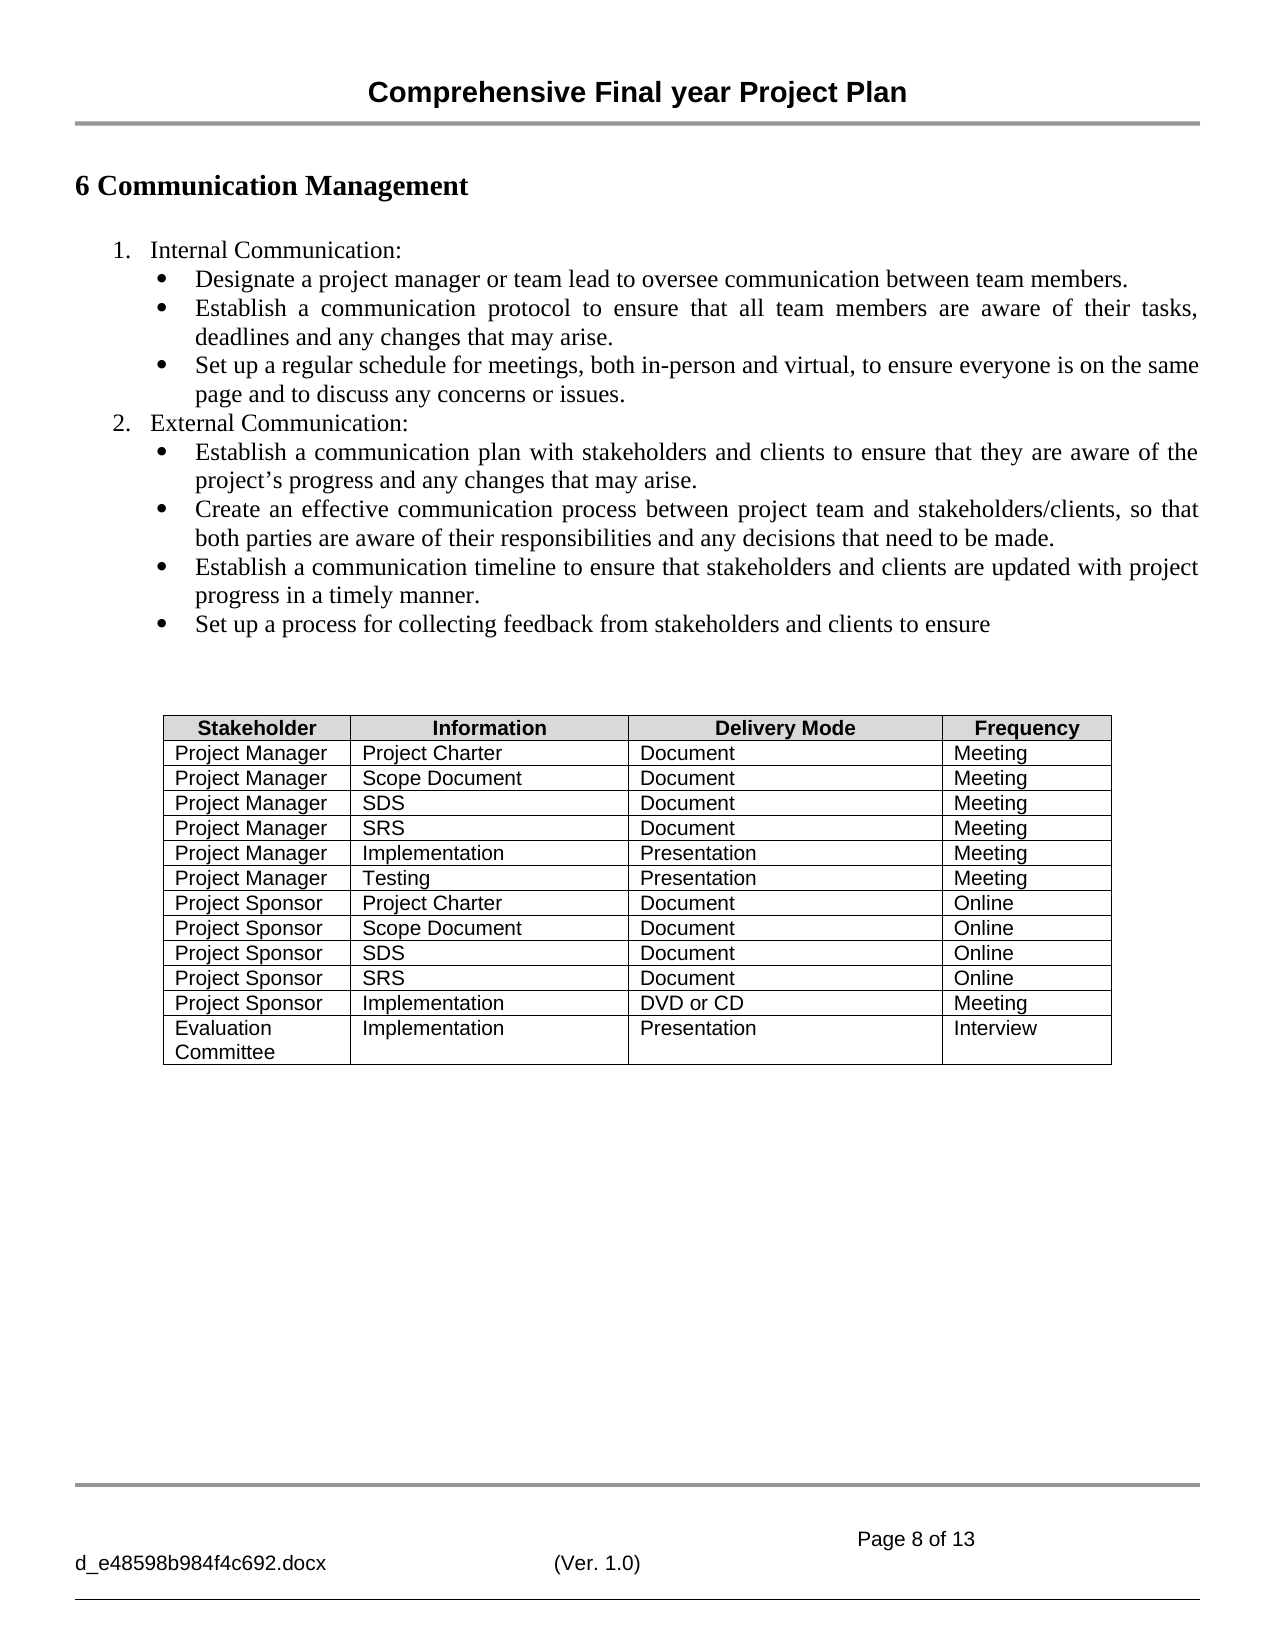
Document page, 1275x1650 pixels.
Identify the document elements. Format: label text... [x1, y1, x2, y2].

list Establish a communication timeline to ensure that stakeholders and clients are updated with project progress in a timely manner. [157, 552, 1200, 609]
text 6 Communication Management [75, 168, 1200, 202]
table_cell Document [629, 816, 942, 840]
table_header Delivery Mode [629, 716, 942, 740]
table_cell Meeting [943, 841, 1111, 865]
table_cell Document [629, 916, 942, 940]
table_cell Project Manager [164, 816, 350, 840]
table_cell Interview [943, 1016, 1111, 1064]
table_cell Document [629, 741, 942, 765]
table_cell Project Manager [164, 841, 350, 865]
table_cell Document [629, 966, 942, 990]
table_cell Scope Document [351, 766, 628, 790]
table_cell Online [943, 966, 1111, 990]
table_cell SRS [351, 966, 628, 990]
table_header Information [351, 716, 628, 740]
table_cell Implementation [351, 1016, 628, 1064]
list Designate a project manager or team lead to oversee communication between team members. [157, 264, 1200, 293]
table_cell Scope Document [351, 916, 628, 940]
list Internal Communication: [112, 236, 1200, 264]
table_cell Project Sponsor [164, 991, 350, 1015]
table_header Stakeholder [164, 716, 350, 740]
table_cell Meeting [943, 866, 1111, 890]
table_cell Project Manager [164, 791, 350, 815]
table_cell Project Manager [164, 866, 350, 890]
table_cell Meeting [943, 816, 1111, 840]
table_cell Implementation [351, 991, 628, 1015]
table_cell DVD or CD [629, 991, 942, 1015]
table_cell SDS [351, 941, 628, 965]
table_cell Evaluation Committee [164, 1016, 350, 1064]
table_cell Project Charter [351, 741, 628, 765]
table_cell Presentation [629, 841, 942, 865]
table_header Frequency [943, 716, 1111, 740]
table_cell SDS [351, 791, 628, 815]
table_cell Project Sponsor [164, 916, 350, 940]
list Create an effective communication process between project team and stakeholders/clients, so that both parties are aware of their responsibilities and any decisions that need to be made. [157, 494, 1200, 552]
table_cell Project Manager [164, 741, 350, 765]
table_cell Meeting [943, 741, 1111, 765]
table_cell Document [629, 941, 942, 965]
table_cell Online [943, 941, 1111, 965]
table_cell Project Sponsor [164, 966, 350, 990]
table_cell Project Sponsor [164, 891, 350, 915]
list Establish a communication protocol to ensure that all team members are aware of their tasks, deadlines and any changes that may arise. [157, 293, 1200, 351]
table_cell Project Sponsor [164, 941, 350, 965]
list Establish a communication plan with stakeholders and clients to ensure that they are aware of the project’s progress and any changes that may arise. [157, 437, 1200, 494]
table_cell SRS [351, 816, 628, 840]
table_cell Presentation [629, 866, 942, 890]
table_cell Document [629, 766, 942, 790]
table_cell Meeting [943, 991, 1111, 1015]
list Set up a process for collecting feedback from stakeholders and clients to ensure [157, 609, 1200, 638]
table_cell Online [943, 891, 1111, 915]
table_cell Implementation [351, 841, 628, 865]
list Set up a regular schedule for meetings, both in-person and virtual, to ensure everyone is on the same page and to discuss any concerns or issues. [157, 351, 1200, 408]
table_cell Meeting [943, 766, 1111, 790]
table_cell Online [943, 916, 1111, 940]
table_cell Project Charter [351, 891, 628, 915]
table_cell Meeting [943, 791, 1111, 815]
table_cell Document [629, 791, 942, 815]
table_cell Presentation [629, 1016, 942, 1064]
table_cell Document [629, 891, 942, 915]
table_cell Testing [351, 866, 628, 890]
list External Communication: [112, 408, 1200, 437]
table_cell Project Manager [164, 766, 350, 790]
